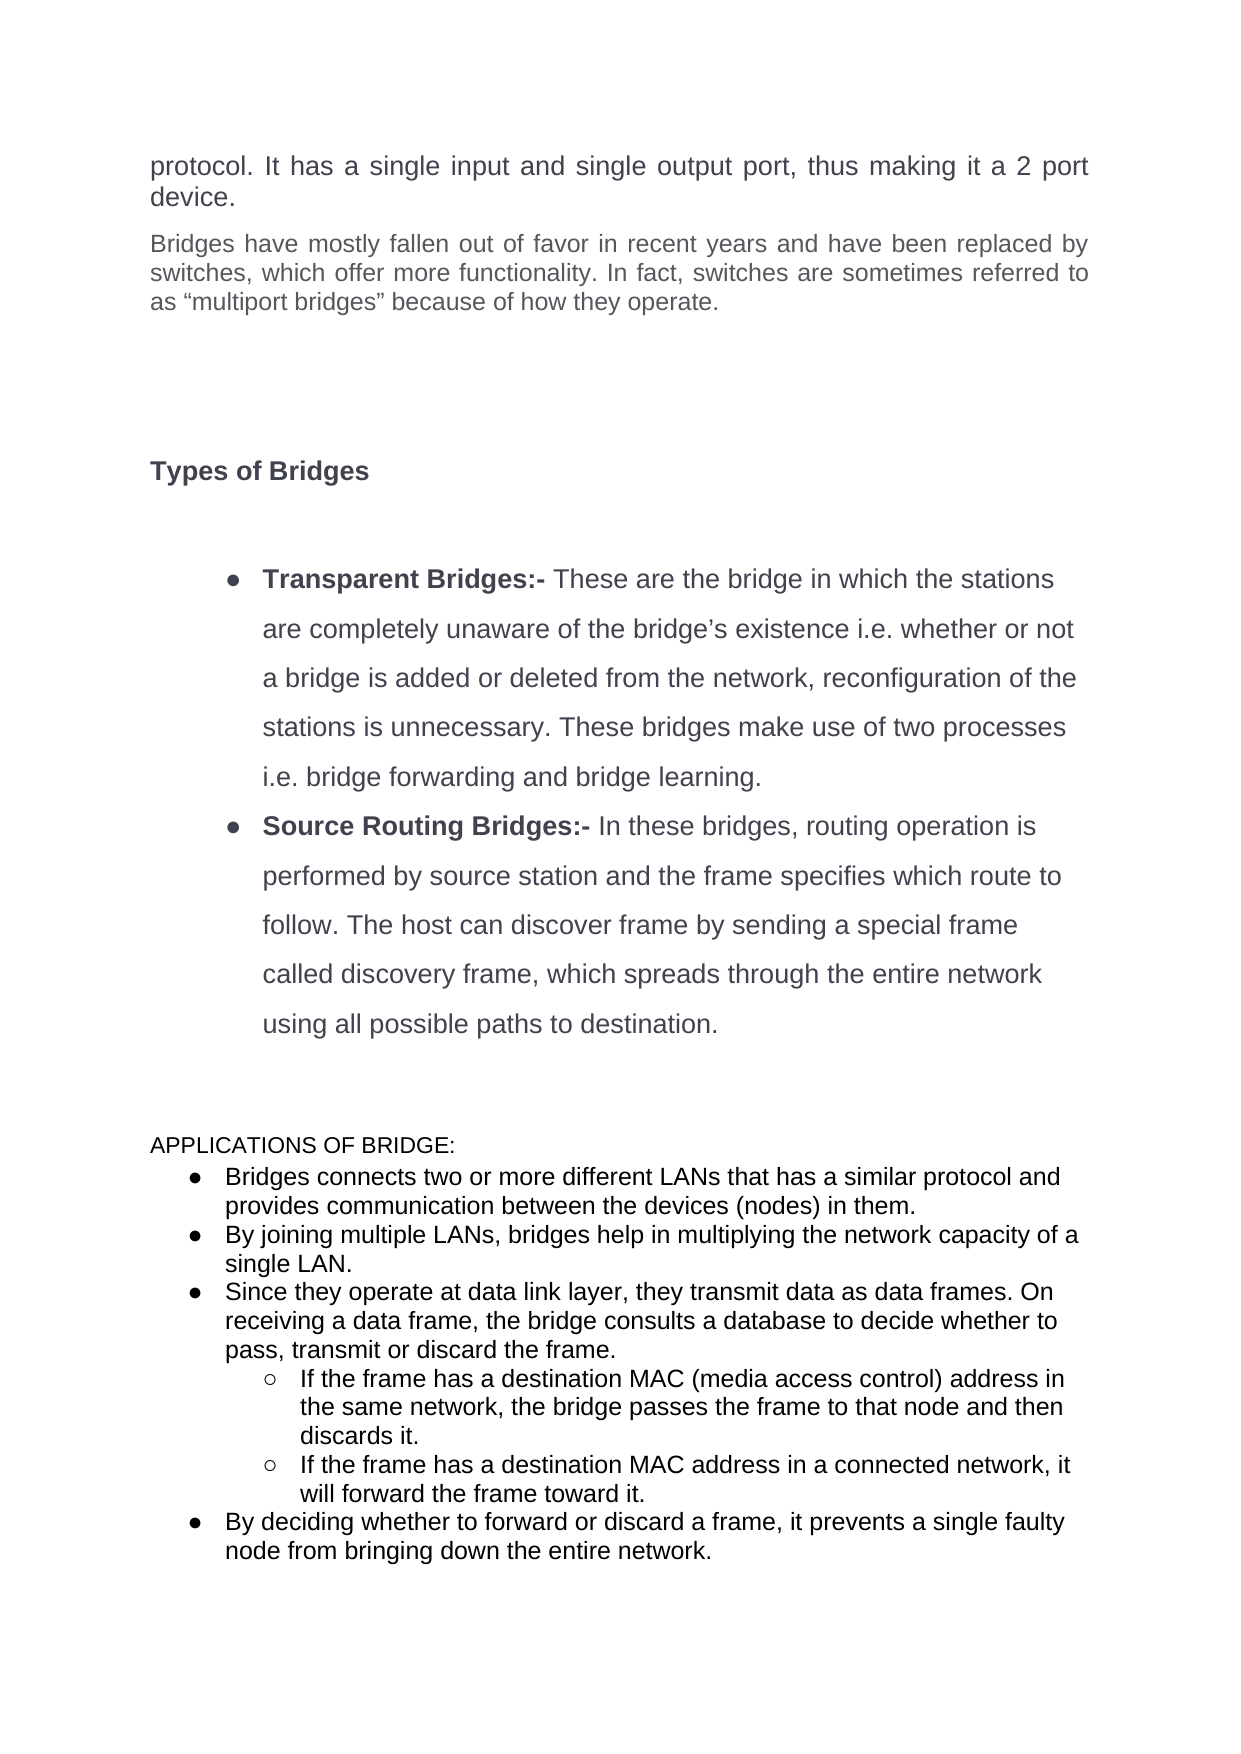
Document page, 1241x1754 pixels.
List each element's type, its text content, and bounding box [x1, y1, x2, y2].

text Types of Bridges [150, 455, 1090, 486]
list By joining multiple LANs, bridges help in multiplying the network capacity of a single LAN. [187, 1220, 1090, 1277]
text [150, 150, 1090, 212]
list By deciding whether to forward or discard a frame, it prevents a single faulty node from bringing down the entire network. [187, 1507, 1090, 1565]
list If the frame has a destination MAC address in a connected network, it will forward the frame toward it. [262, 1450, 1090, 1507]
list Transparent Bridges:- These are the bridge in which the stations are completely unaware of the bridge’s existence i.e. whether or not a bridge is added or deleted from the network, reconfiguration of the stations is unnecessary. These bridges make use of two processes i.e. bridge forwarding and bridge learning. [225, 563, 1090, 792]
list If the frame has a destination MAC (media access control) address in the same network, the bridge passes the frame to that node and then discards it. [262, 1363, 1090, 1450]
list Bridges connects two or more different LANs that has a similar protocol and provides communication between the devices (nodes) in them. [187, 1162, 1090, 1220]
text Bridges have mostly fallen out of favor in recent years and have been replaced by switches, which offer more functionality. In fact, switches are sometimes referred to as “multiport bridges” because of how they operate. [150, 229, 1090, 315]
list Source Routing Bridges:- In these bridges, routing operation is performed by source station and the frame specifies which route to follow. The host can discover frame by sending a special frame called discovery frame, which spreads through the entire network using all possible paths to destination. [225, 810, 1090, 1039]
list Since they operate at data link layer, they transmit data as data frames. On receiving a data frame, the bridge consults a database to decide whether to pass, transmit or discard the frame. [187, 1277, 1090, 1363]
text APPLICATIONS OF BRIDGE: [150, 1132, 1090, 1158]
